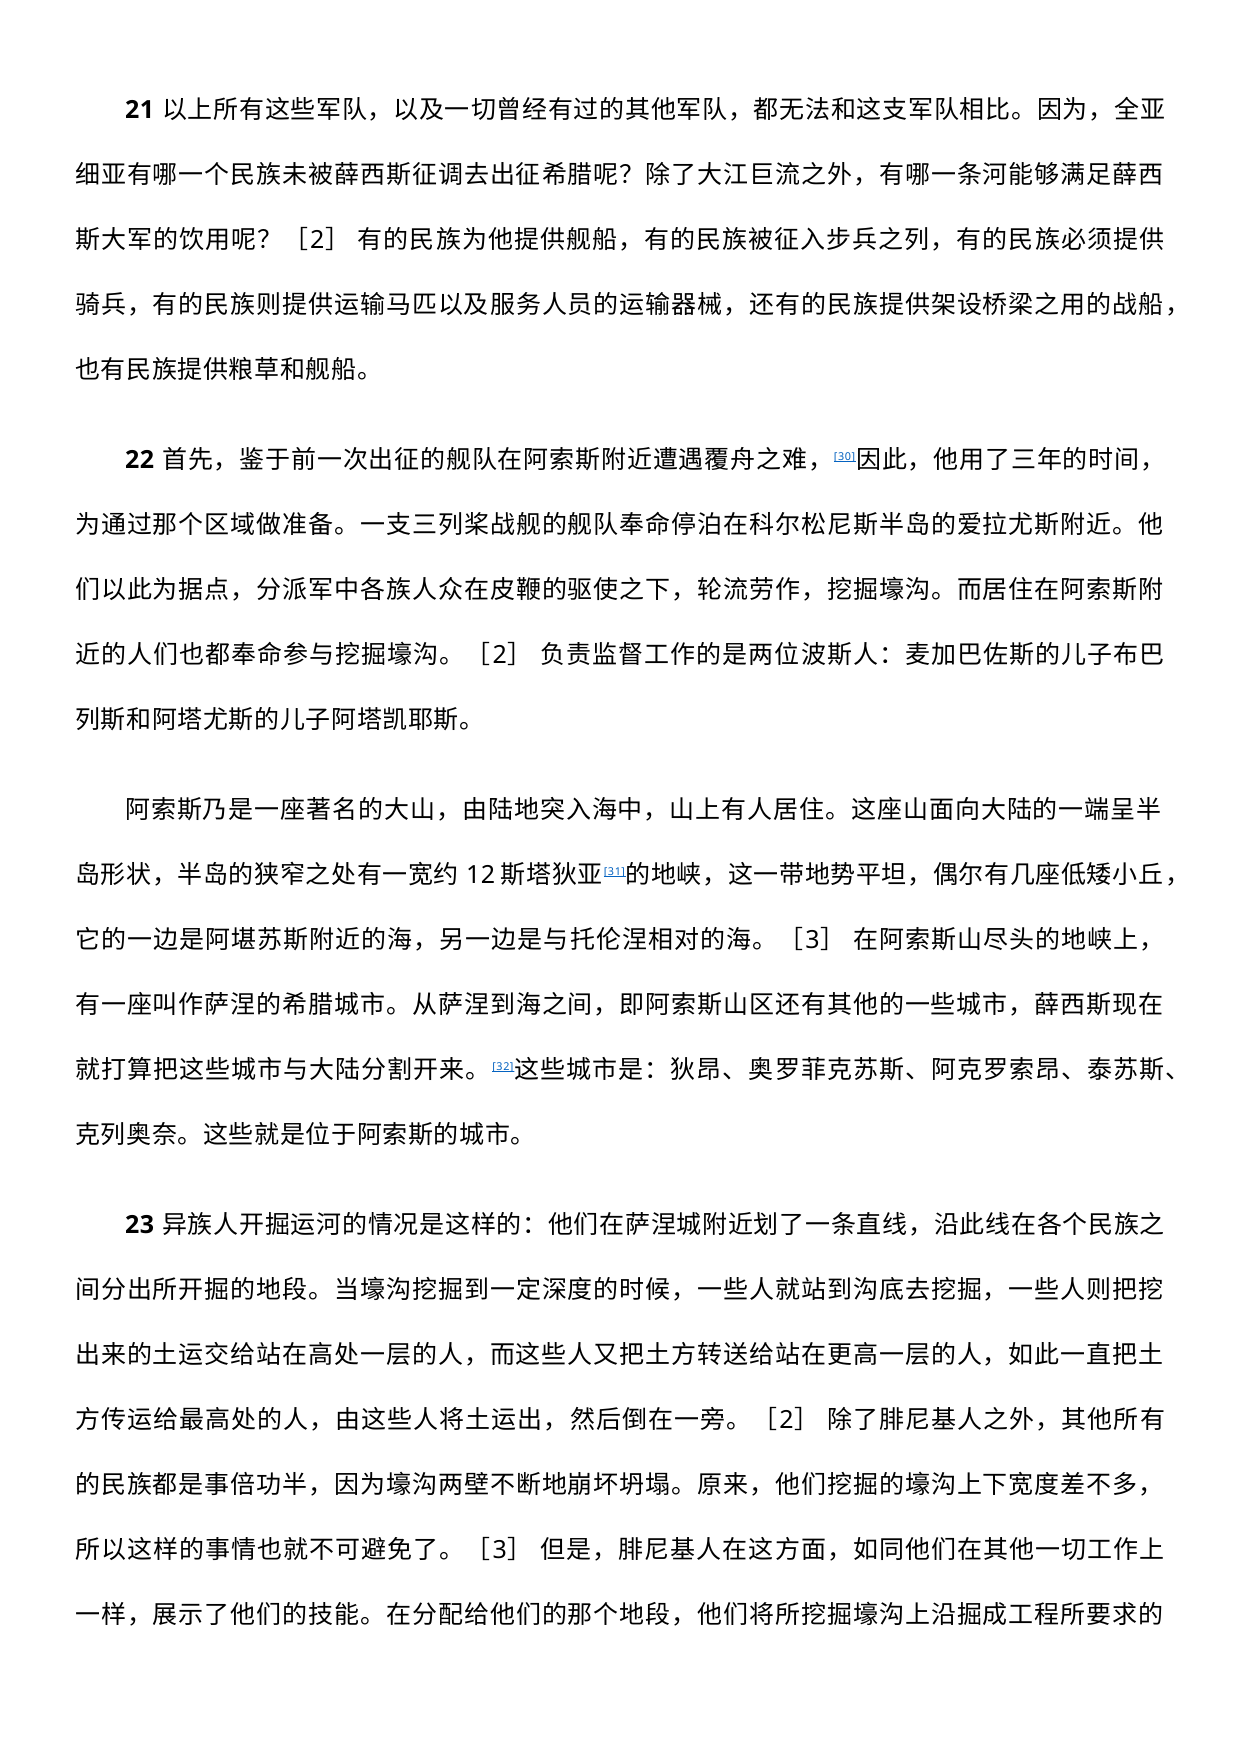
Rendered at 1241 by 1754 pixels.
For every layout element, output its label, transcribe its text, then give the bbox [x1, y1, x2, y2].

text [75, 1190, 1165, 1645]
text 阿索斯乃是一座著名的大山，由陆地突入海中，山上有人居住。这座山面向大陆的一端呈半岛形状，半岛的狭窄之处有一宽约12斯塔狄亚[31]的地峡，这一带地势平坦，偶尔有几座低矮小丘，它的一边是阿堪苏斯附近的海，另一边是与托伦涅相对的海。［3］ 在阿索斯山尽头的地峡上，有一座叫作萨涅的希腊城市。从萨涅到海之间，即阿索斯山区还有其他的一些城市，薛西斯现在就打算把这些城市与大陆分割开来。[32]这些城市是：狄昂、奥罗菲克苏斯、阿克罗索昂、泰苏斯、克列奥奈。这些就是位于阿索斯的城市。 [75, 775, 1165, 1165]
text 21 以上所有这些军队，以及一切曾经有过的其他军队，都无法和这支军队相比。因为，全亚细亚有哪一个民族未被薛西斯征调去出征希腊呢？除了大江巨流之外，有哪一条河能够满足薛西斯大军的饮用呢？［2］ 有的民族为他提供舰船，有的民族被征入步兵之列，有的民族必须提供骑兵，有的民族则提供运输马匹以及服务人员的运输器械，还有的民族提供架设桥梁之用的战船，也有民族提供粮草和舰船。 [75, 75, 1165, 400]
text 22 首先，鉴于前一次出征的舰队在阿索斯附近遭遇覆舟之难，[30]因此，他用了三年的时间，为通过那个区域做准备。一支三列桨战舰的舰队奉命停泊在科尔松尼斯半岛的爱拉尤斯附近。他们以此为据点，分派军中各族人众在皮鞭的驱使之下，轮流劳作，挖掘壕沟。而居住在阿索斯附近的人们也都奉命参与挖掘壕沟。［2］ 负责监督工作的是两位波斯人：麦加巴佐斯的儿子布巴列斯和阿塔尤斯的儿子阿塔凯耶斯。 [75, 425, 1165, 750]
